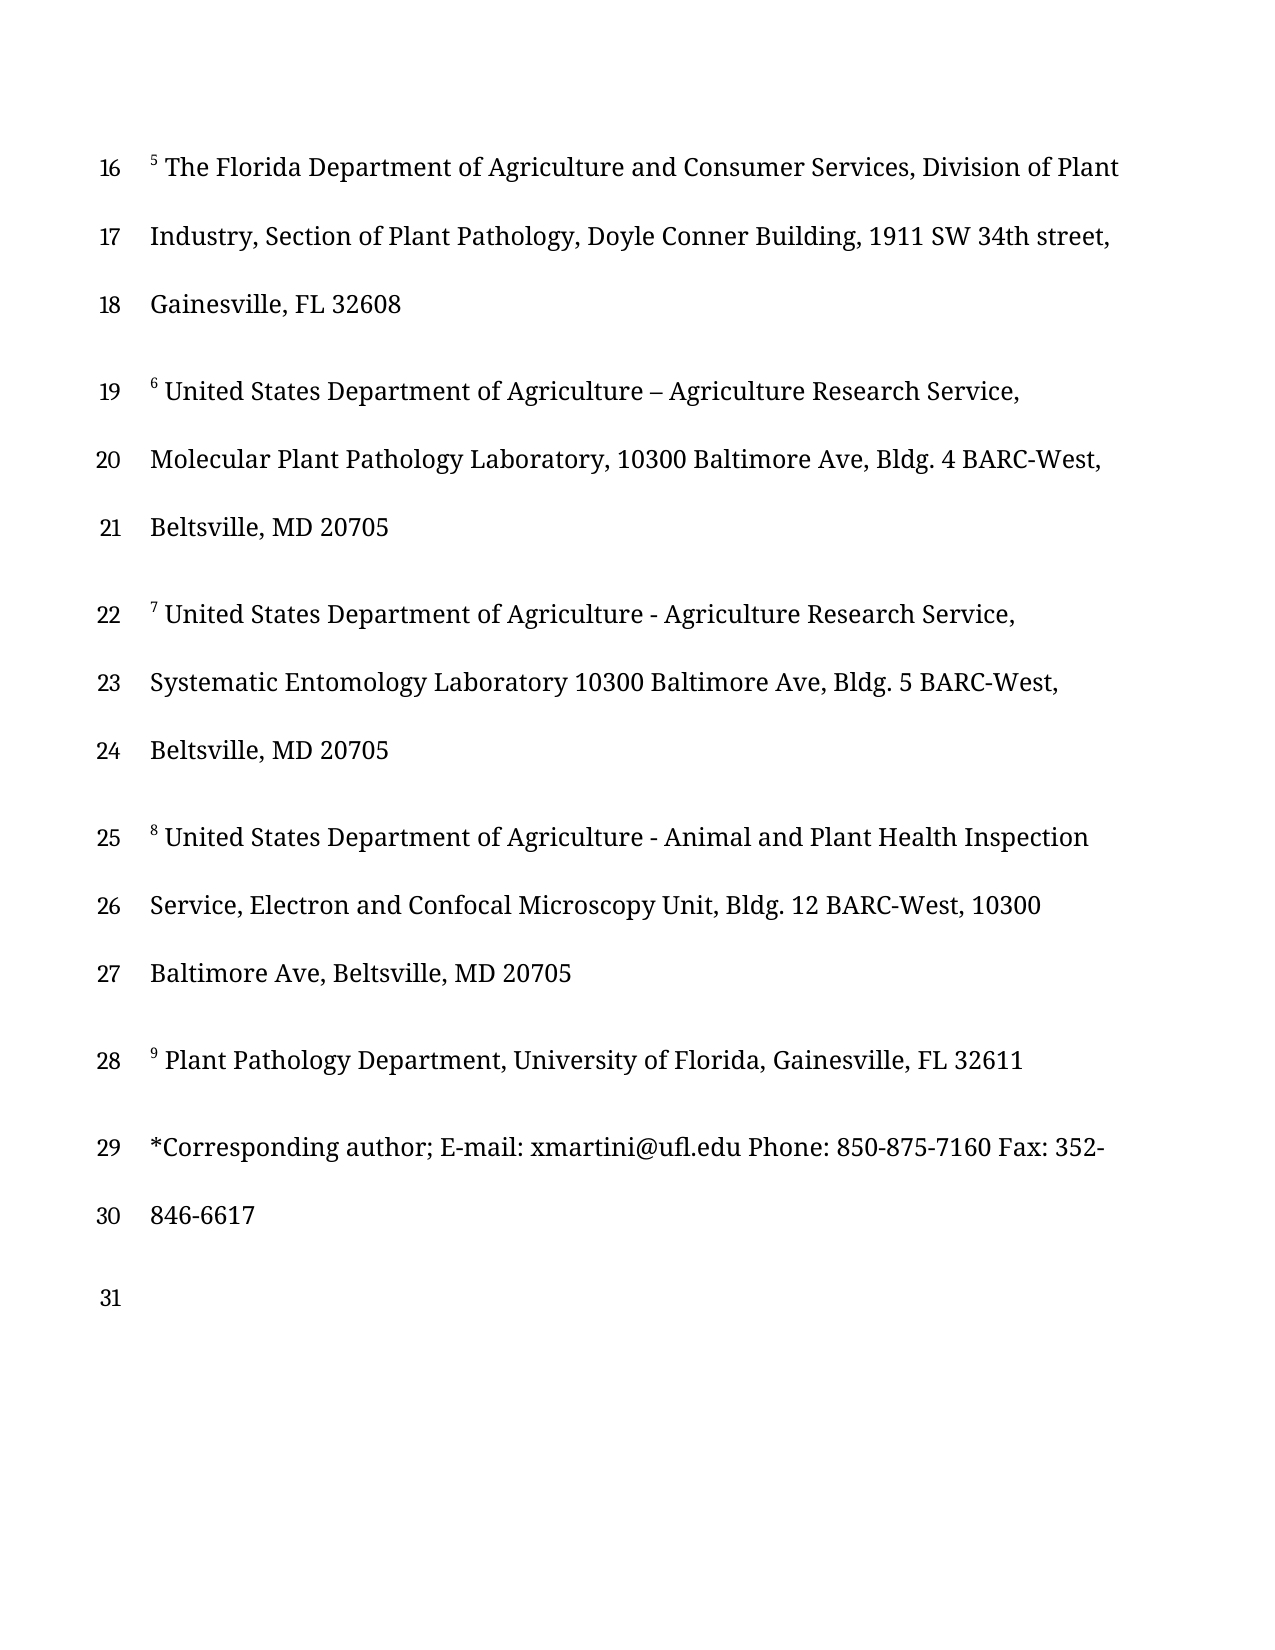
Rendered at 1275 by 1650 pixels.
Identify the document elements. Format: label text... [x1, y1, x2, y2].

text 8 United States Department of Agriculture - Animal and Plant Health Inspection Service, Electron and Confocal Microscopy Unit, Bldg. 12 BARC-West, 10300 Baltimore Ave, Beltsville, MD 20705 [150, 819, 1125, 990]
text 6 United States Department of Agriculture – Agriculture Research Service, Molecular Plant Pathology Laboratory, 10300 Baltimore Ave, Bldg. 4 BARC-West, Beltsville, MD 20705 [150, 373, 1125, 543]
text 7 United States Department of Agriculture - Agriculture Research Service, Systematic Entomology Laboratory 10300 Baltimore Ave, Bldg. 5 BARC-West, Beltsville, MD 20705 [150, 596, 1125, 767]
text *Corresponding author; E-mail: xmartini@ufl.edu Phone: 850-875-7160 Fax: 352-846-6617 [150, 1129, 1125, 1232]
text 9 Plant Pathology Department, University of Florida, Gainesville, FL 32611 [150, 1042, 1125, 1077]
